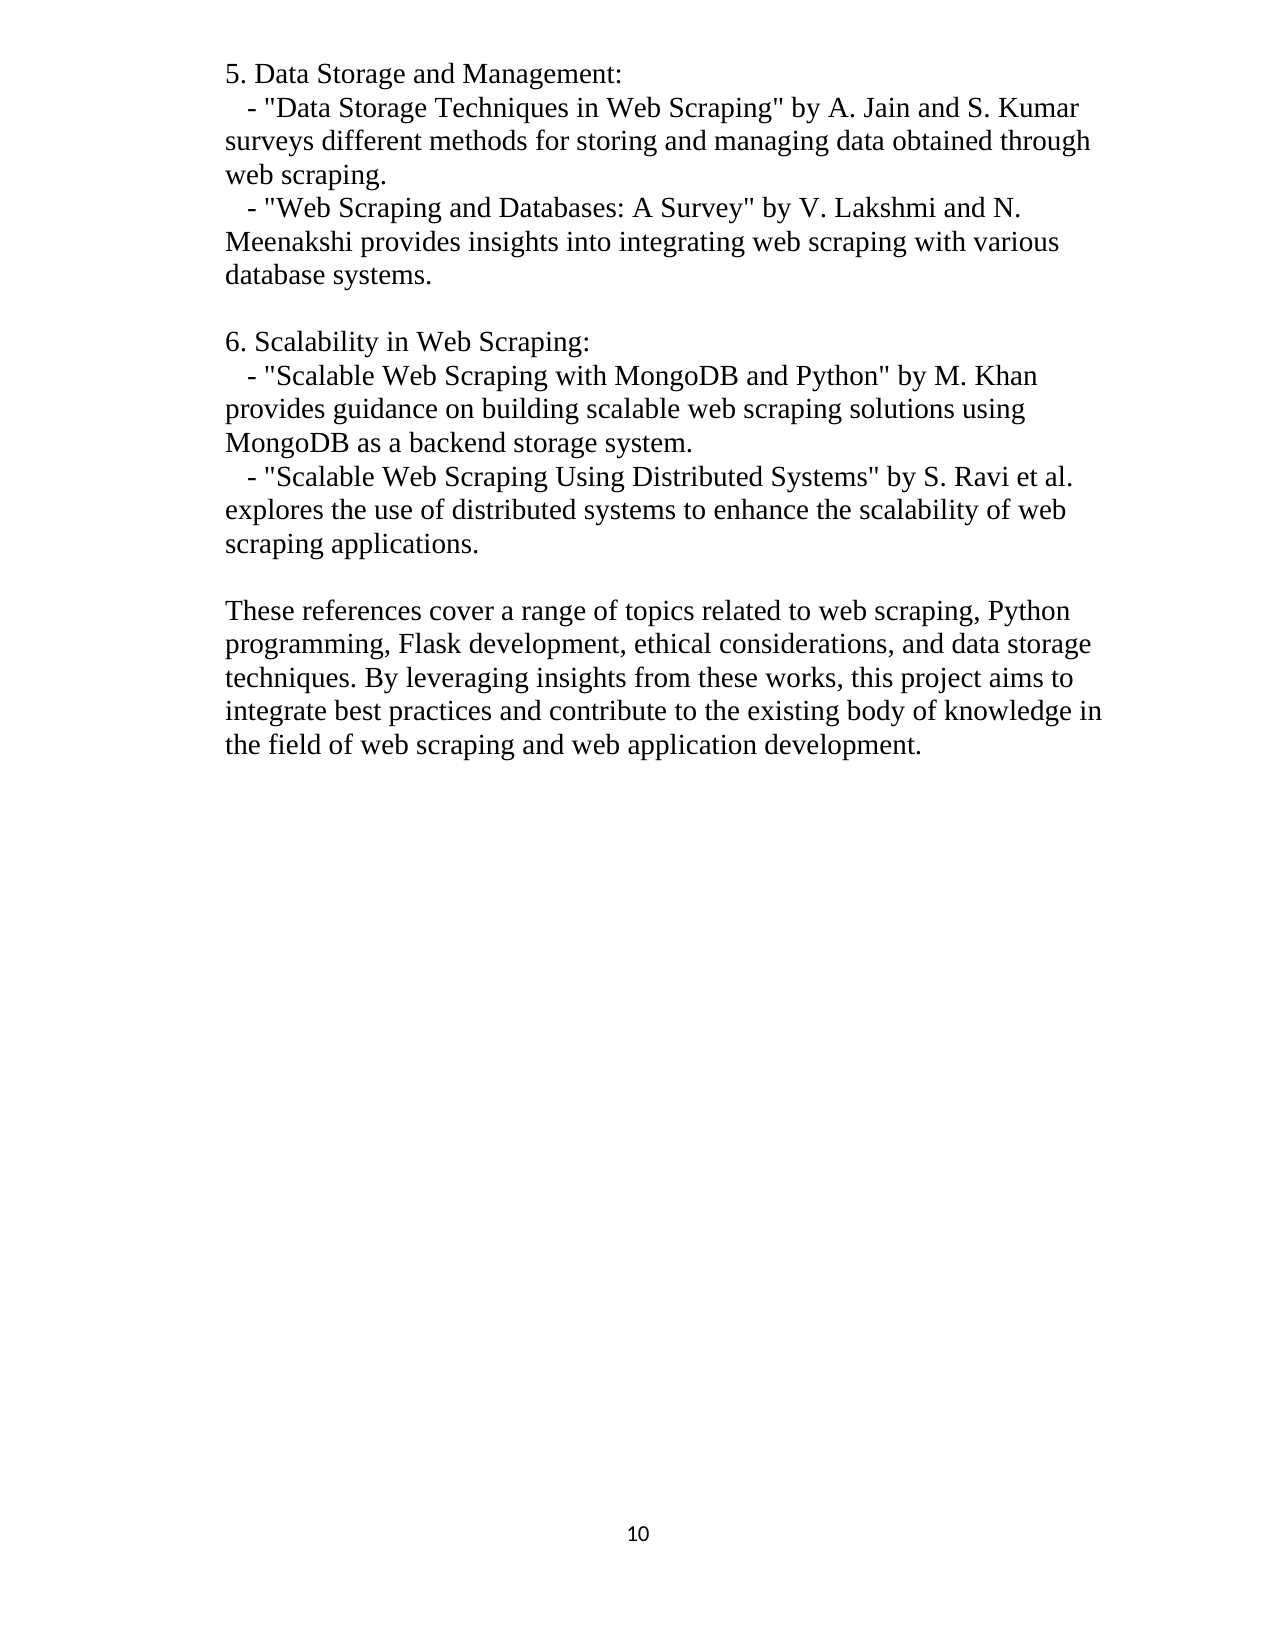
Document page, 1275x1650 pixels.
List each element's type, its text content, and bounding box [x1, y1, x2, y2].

list - "Web Scraping and Databases: A Survey" by V. Lakshmi and N. Meenakshi provides insights into integrating web scraping with various database systems. [225, 190, 1125, 291]
list - "Scalable Web Scraping with MongoDB and Python" by M. Khan provides guidance on building scalable web scraping solutions using MongoDB as a backend storage system. [225, 358, 1125, 459]
list 5. Data Storage and Management: [225, 56, 1125, 90]
list These references cover a range of topics related to web scraping, Python programming, Flask development, ethical considerations, and data storage techniques. By leveraging insights from these works, this project aims to integrate best practices and contribute to the existing body of knowledge in the field of web scraping and web application development. [225, 593, 1125, 761]
list - "Scalable Web Scraping Using Distributed Systems" by S. Ravi et al. explores the use of distributed systems to enhance the scalability of web scraping applications. [225, 459, 1125, 559]
list - "Data Storage Techniques in Web Scraping" by A. Jain and S. Kumar surveys different methods for storing and managing data obtained through web scraping. [225, 90, 1125, 190]
list 6. Scalability in Web Scraping: [225, 324, 1125, 358]
